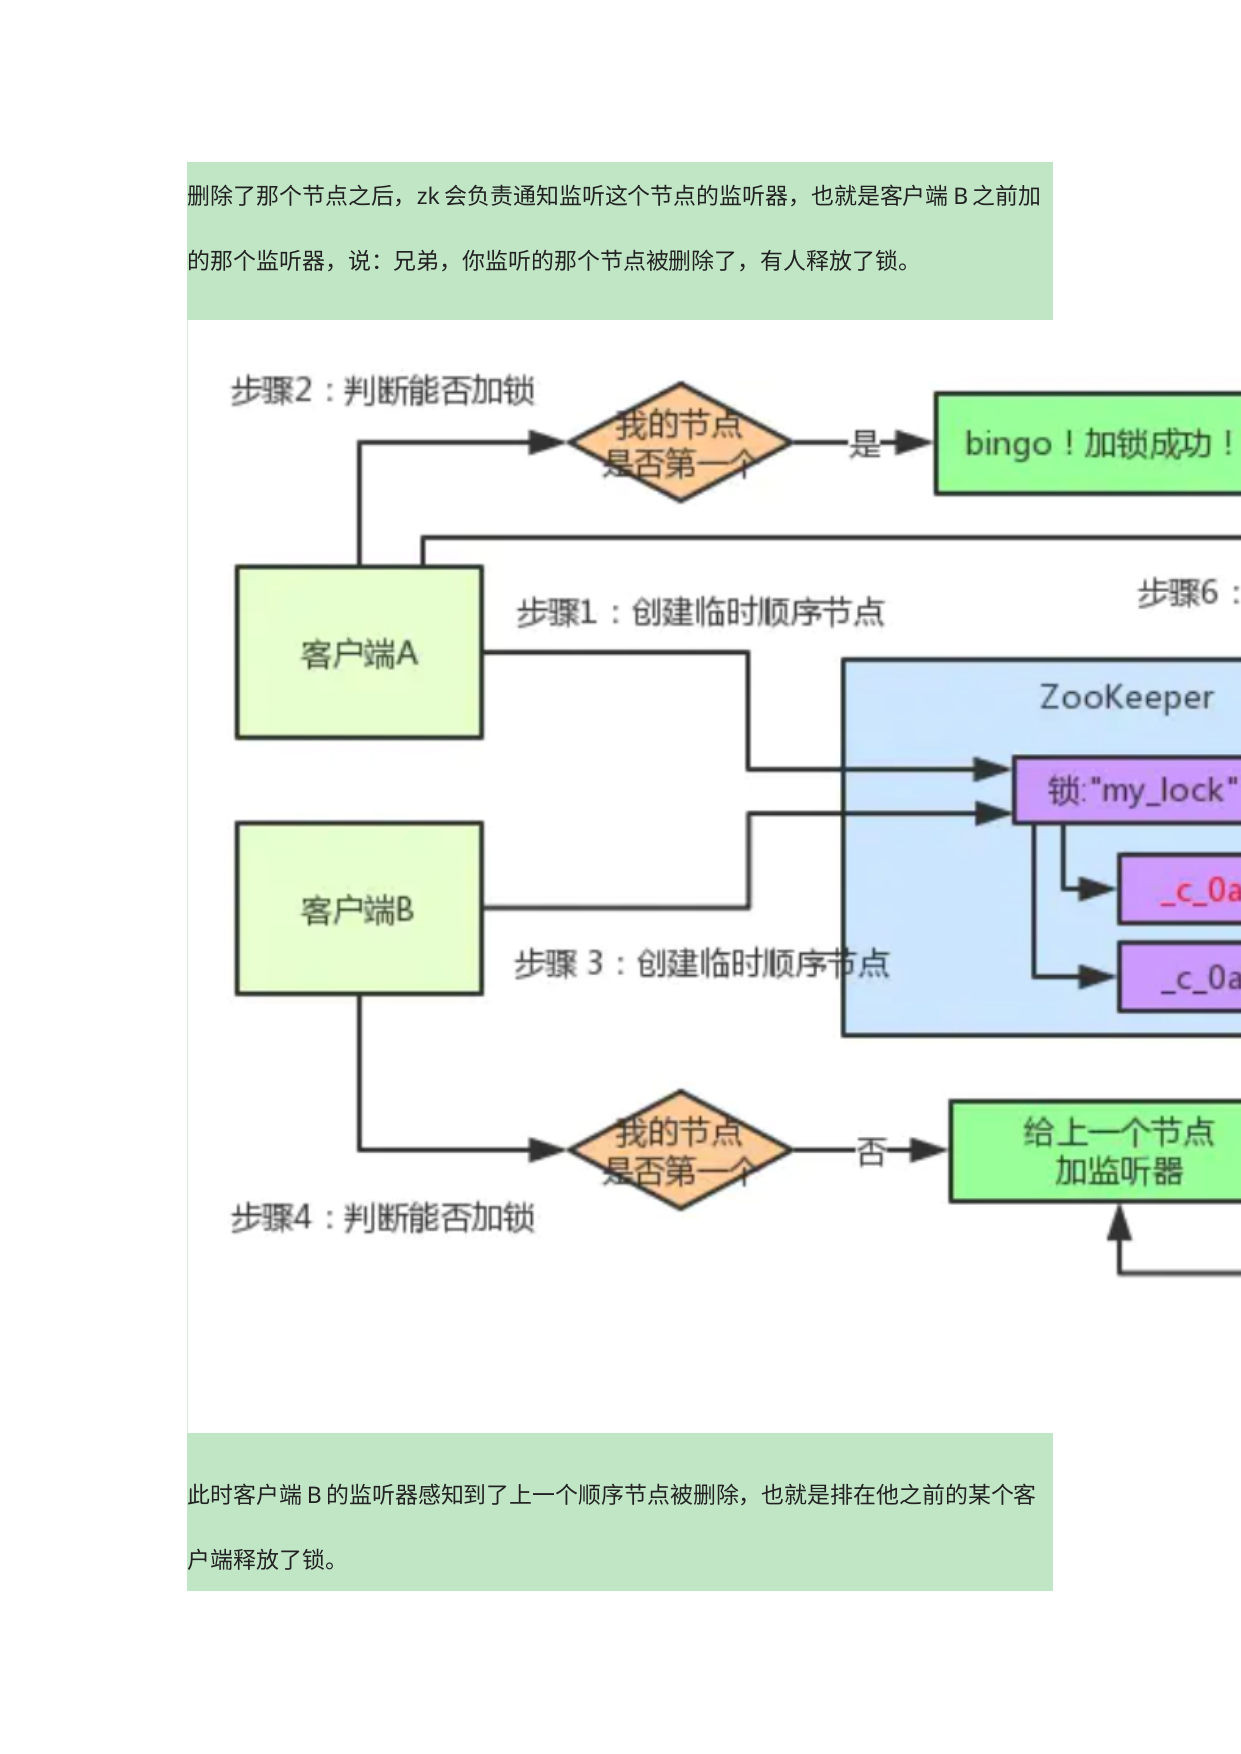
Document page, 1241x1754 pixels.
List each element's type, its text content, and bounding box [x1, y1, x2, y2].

text 删除了那个节点之后，zk会负责通知监听这个节点的监听器，也就是客户端B之前加的那个监听器，说：兄弟，你监听的那个节点被删除了，有人释放了锁。 [187, 162, 1053, 292]
picture [187, 320, 1241, 1433]
text 此时客户端B的监听器感知到了上一个顺序节点被删除，也就是排在他之前的某个客户端释放了锁。 [187, 1461, 1053, 1591]
